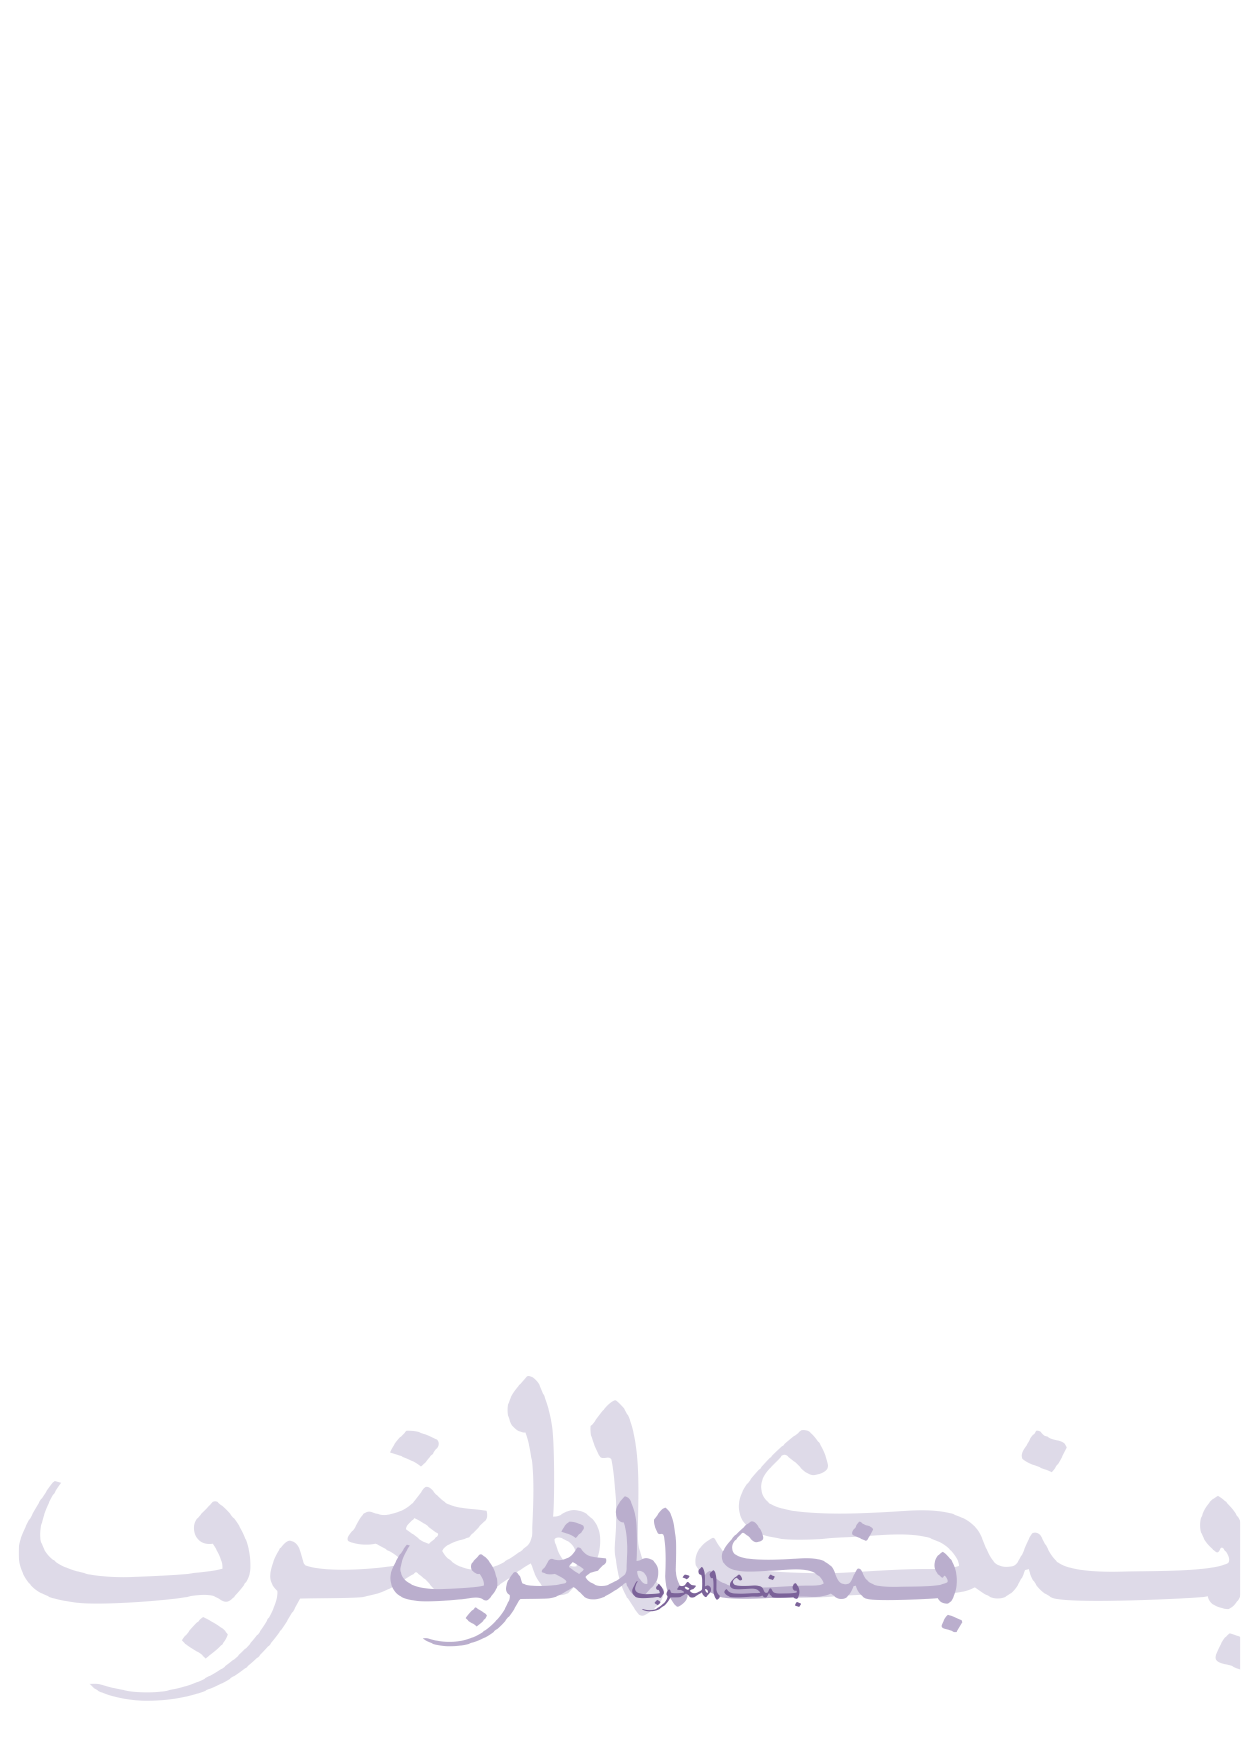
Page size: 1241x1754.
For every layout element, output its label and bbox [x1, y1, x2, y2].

picture [18, 1375, 1241, 1702]
